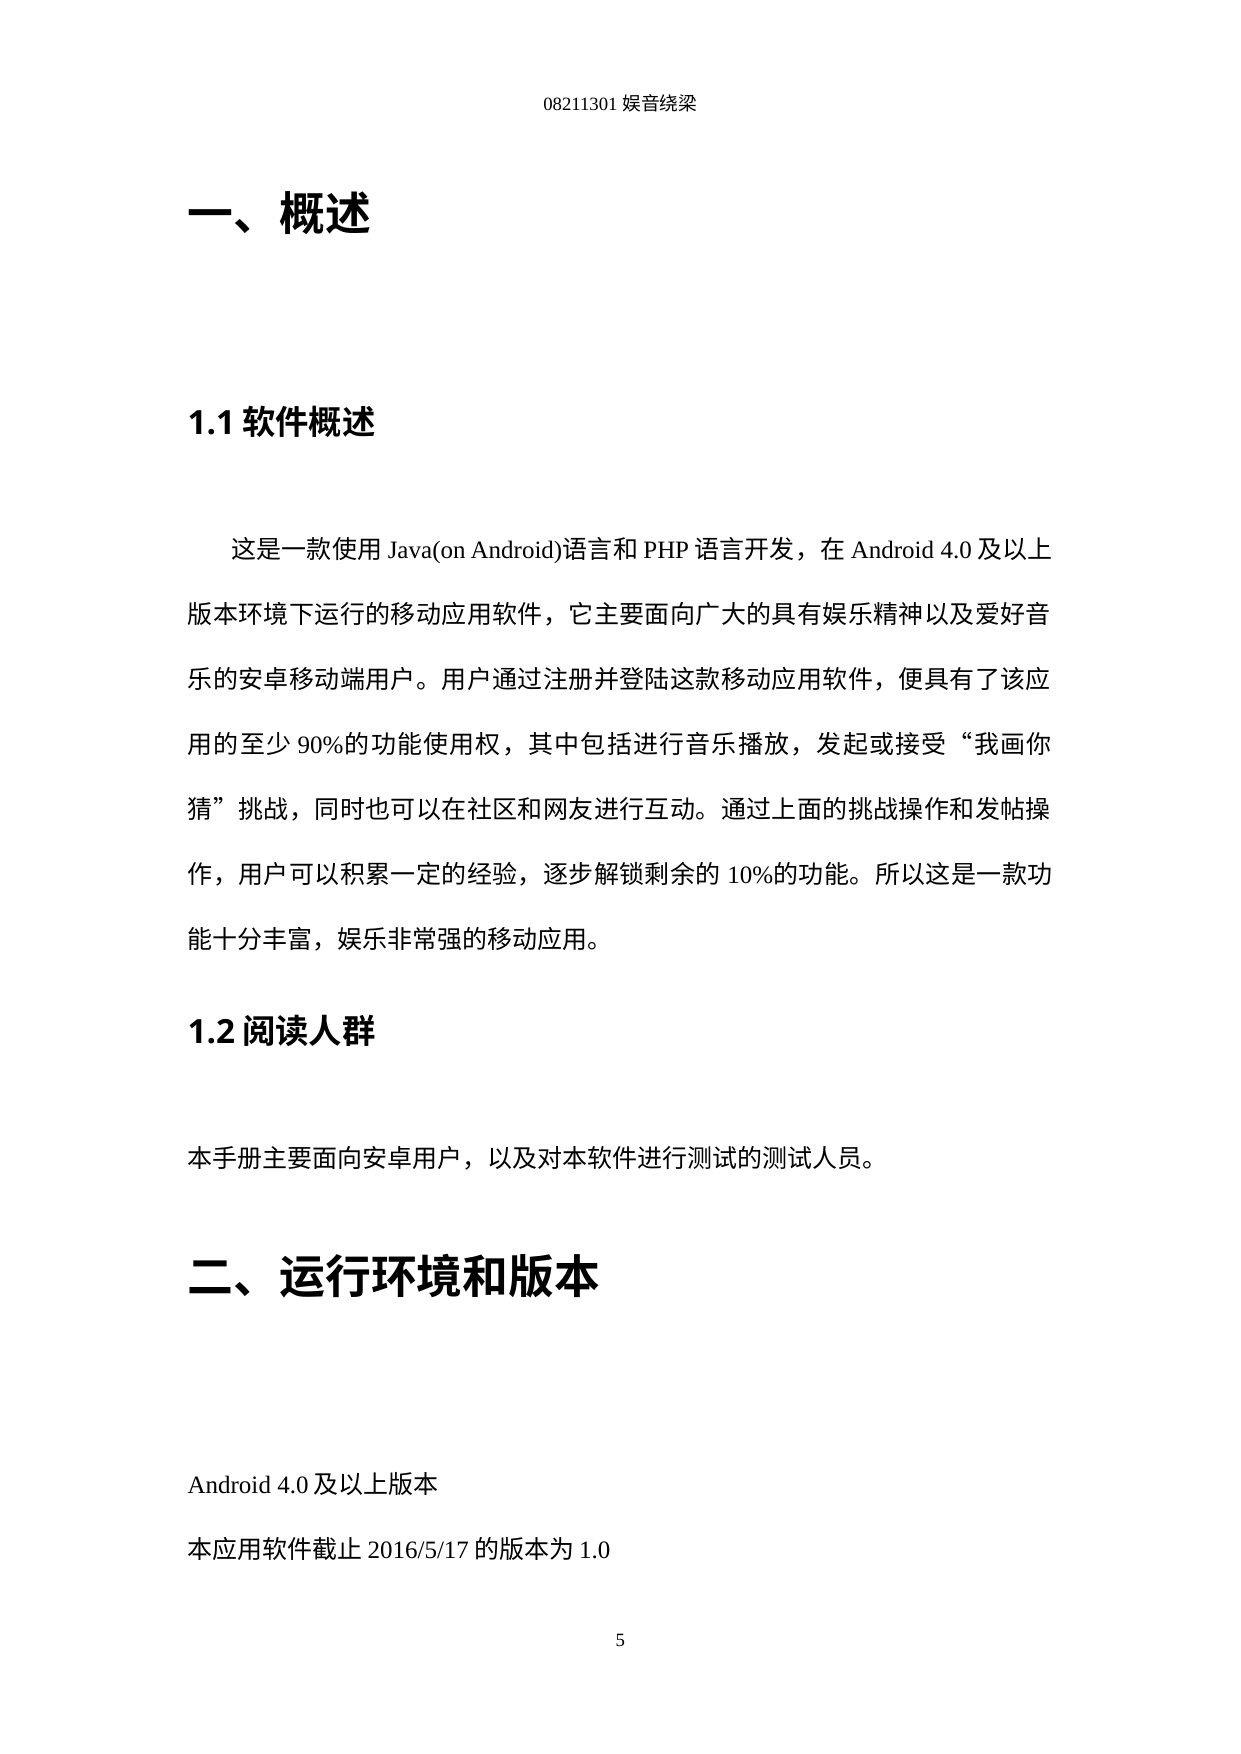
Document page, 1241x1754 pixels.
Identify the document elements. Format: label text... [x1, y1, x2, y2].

text 本手册主要面向安卓用户，以及对本软件进行测试的测试人员。 [187, 1124, 1053, 1189]
subtitle 1.2阅读人群 [187, 997, 1053, 1062]
text Android 4.0及以上版本 [187, 1450, 1053, 1515]
subtitle 一、概述 [187, 162, 1053, 259]
text 本应用软件截止2016/5/17的版本为1.0 [187, 1515, 1053, 1580]
subtitle 二、运行环境和版本 [187, 1225, 1053, 1322]
text 这是一款使用Java(on Android)语言和PHP语言开发，在Android 4.0及以上版本环境下运行的移动应用软件，它主要面向广大的具有娱乐精神以及爱好音乐的安卓移动端用户。用户通过注册并登陆这款移动应用软件，便具有了该应用的至少90%的功能使用权，其中包括进行音乐播放，发起或接受“我画你猜”挑战，同时也可以在社区和网友进行互动。通过上面的挑战操作和发帖操作，用户可以积累一定的经验，逐步解锁剩余的10%的功能。所以这是一款功能十分丰富，娱乐非常强的移动应用。 [187, 515, 1053, 970]
subtitle 1.1软件概述 [187, 387, 1053, 452]
